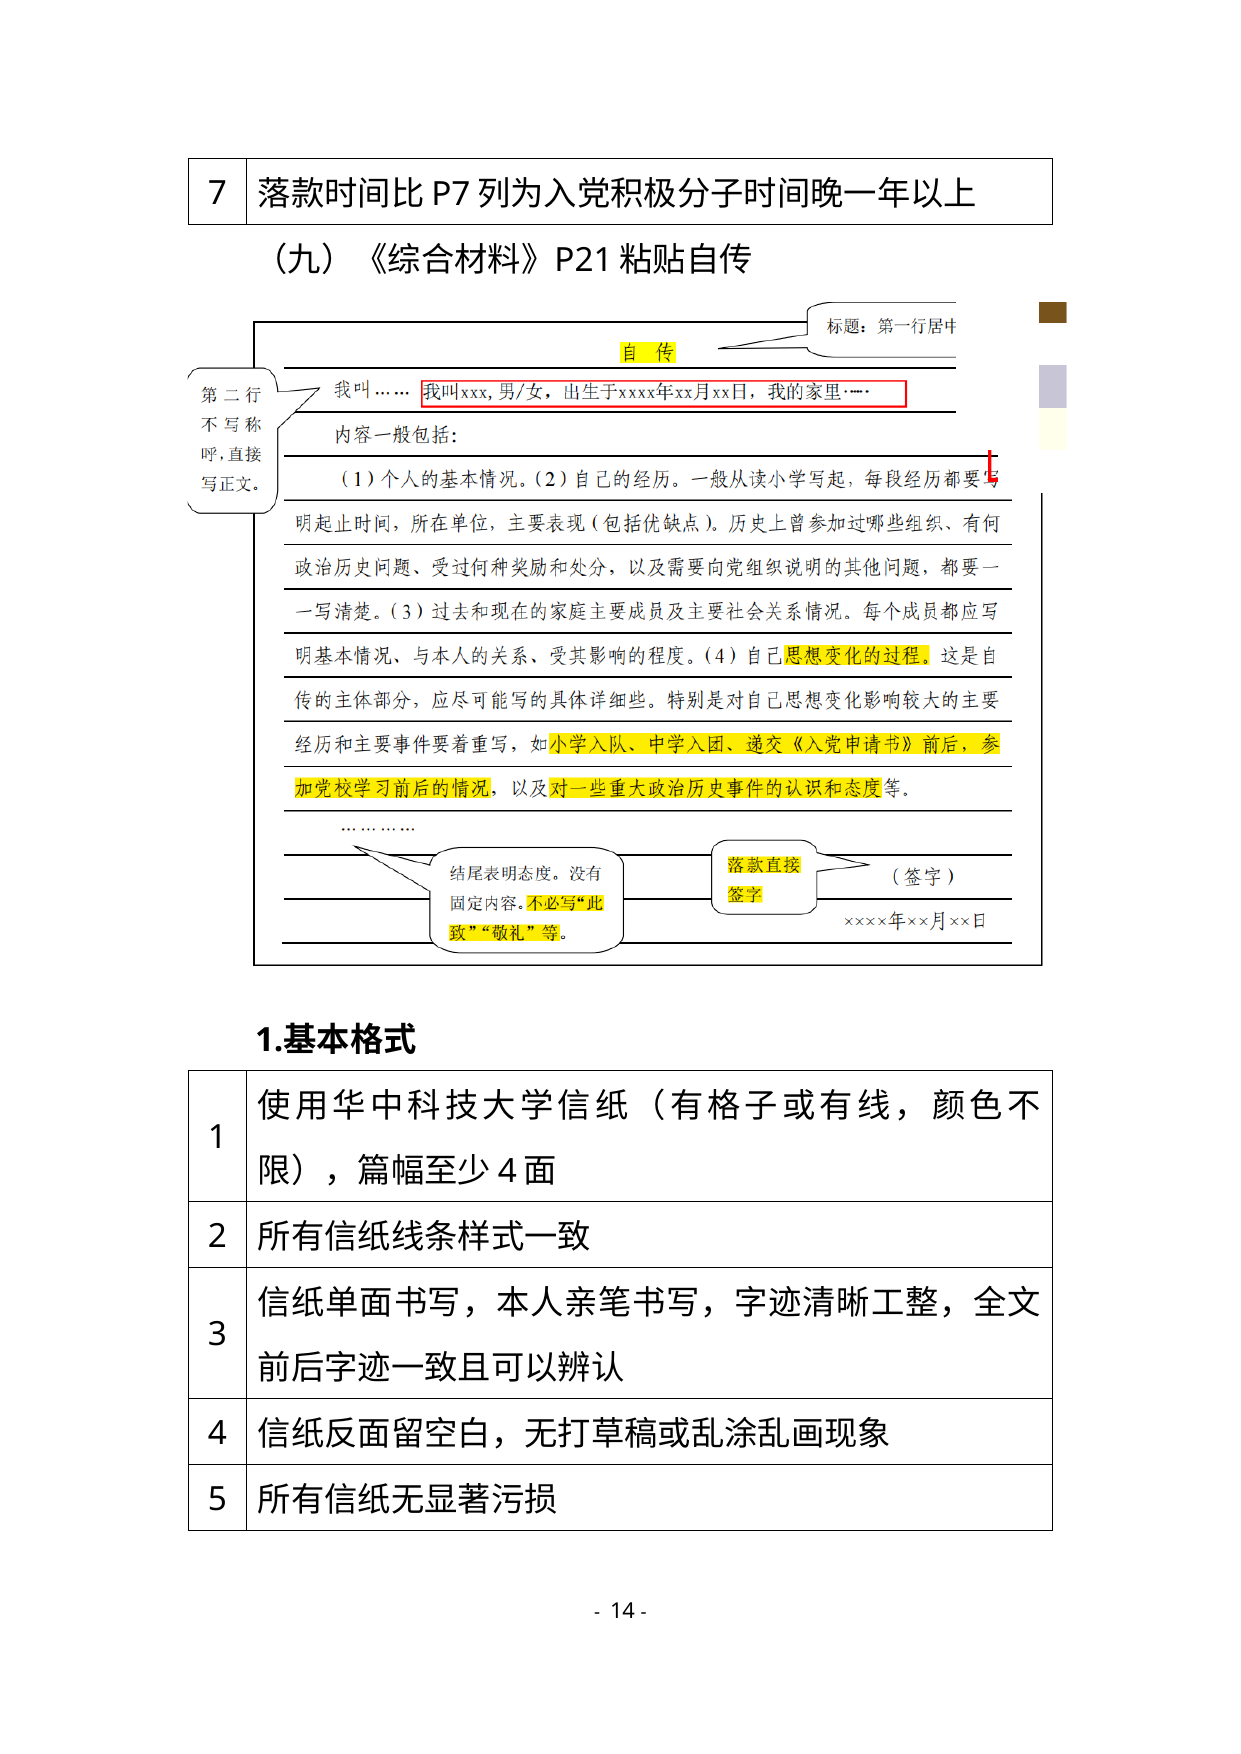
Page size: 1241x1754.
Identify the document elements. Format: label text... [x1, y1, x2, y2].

table_cell 2 [189, 1202, 246, 1267]
table_cell 3 [189, 1268, 246, 1398]
table_cell 信纸反面留空白，无打草稿或乱涂乱画现象 [247, 1399, 1052, 1464]
table_cell 信纸单面书写，本人亲笔书写，字迹清晰工整，全文前后字迹一致且可以辨认 [247, 1268, 1052, 1398]
table_cell 4 [189, 1399, 246, 1464]
text （九）《综合材料》P21粘贴自传 [187, 225, 1053, 290]
table_cell 所有信纸无显著污损 [247, 1465, 1052, 1530]
table_cell 5 [189, 1465, 246, 1530]
table_cell 7 [189, 159, 246, 224]
table_cell 所有信纸线条样式一致 [247, 1202, 1052, 1267]
text 1.基本格式 [187, 1005, 1053, 1070]
picture [187, 302, 1067, 993]
table_header 使用华中科技大学信纸（有格子或有线，颜色不限），篇幅至少4面 [247, 1071, 1052, 1201]
table_header 1 [189, 1071, 246, 1201]
table_cell 落款时间比P7列为入党积极分子时间晚一年以上 [247, 159, 1052, 224]
